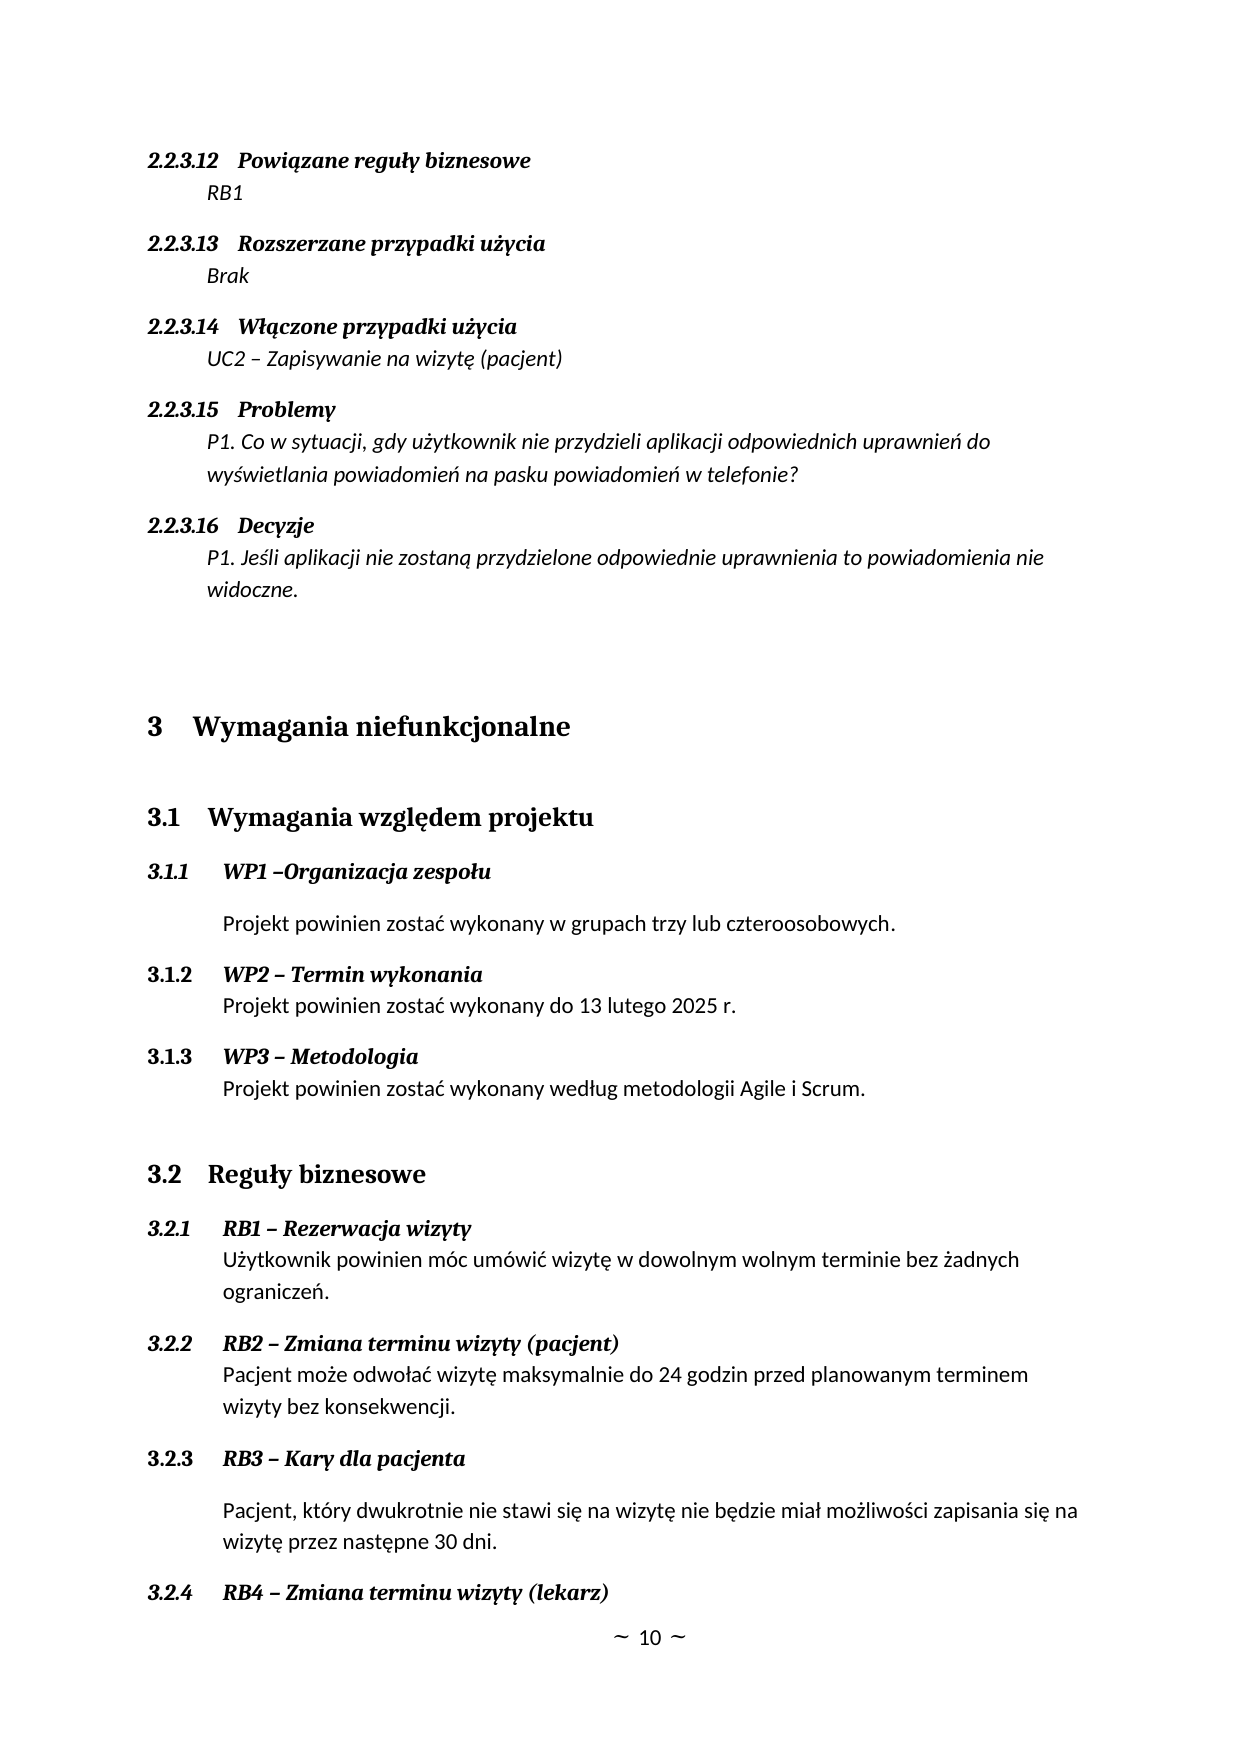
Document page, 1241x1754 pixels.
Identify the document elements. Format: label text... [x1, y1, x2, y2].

subtitle WP3 – Metodologia [148, 1044, 1093, 1070]
subtitle Problemy [148, 397, 1093, 424]
subtitle Włączone przypadki użycia [148, 314, 1093, 340]
text UC2 – Zapisywanie na wizytę (pacjent) [207, 344, 1093, 372]
text P1. Co w sytuacji, gdy użytkownik nie przydzieli aplikacji odpowiednich uprawnień do wyświetlania powiadomień na pasku powiadomień w telefonie? [207, 427, 1093, 488]
list Pacjent może odwołać wizytę maksymalnie do 24 godzin przed planowanym terminem wizyty bez konsekwencji. [223, 1360, 1093, 1420]
subtitle RB1 – Rezerwacja wizyty [148, 1216, 1093, 1242]
subtitle Reguły biznesowe [148, 1159, 1093, 1190]
subtitle Rozszerzane przypadki użycia [148, 231, 1093, 257]
subtitle Pacjent, który dwukrotnie nie stawi się na wizytę nie będzie miał możliwości zapisania się na wizytę przez następne 30 dni. [223, 1496, 1093, 1555]
text RB1 [207, 178, 1093, 206]
text P1. Jeśli aplikacji nie zostaną przydzielone odpowiednie uprawnienia to powiadomienia nie widoczne. [207, 543, 1093, 603]
subtitle RB4 – Zmiana terminu wizyty (lekarz) [148, 1580, 1093, 1606]
subtitle Powiązane reguły biznesowe [148, 148, 1093, 174]
subtitle WP2 – Termin wykonania [148, 961, 1093, 988]
subtitle Wymagania względem projektu [148, 802, 1093, 833]
subtitle Decyzje [148, 513, 1093, 539]
text Brak [207, 261, 1093, 289]
list Projekt powinien zostać wykonany według metodologii Agile i Scrum. [223, 1074, 1093, 1102]
subtitle RB3 – Kary dla pacjenta [148, 1445, 1093, 1472]
subtitle WP1 –Organizacja zespołu [148, 858, 1093, 885]
list Użytkownik powinien móc umówić wizytę w dowolnym wolnym terminie bez żadnych ograniczeń. [223, 1245, 1093, 1305]
list Projekt powinien zostać wykonany do 13 lutego 2025 r. [223, 991, 1093, 1019]
subtitle Wymagania niefunkcjonalne [148, 710, 1093, 744]
subtitle RB2 – Zmiana terminu wizyty (pacjent) [148, 1330, 1093, 1357]
subtitle Projekt powinien zostać wykonany w grupach trzy lub czteroosobowych. [223, 909, 1093, 937]
